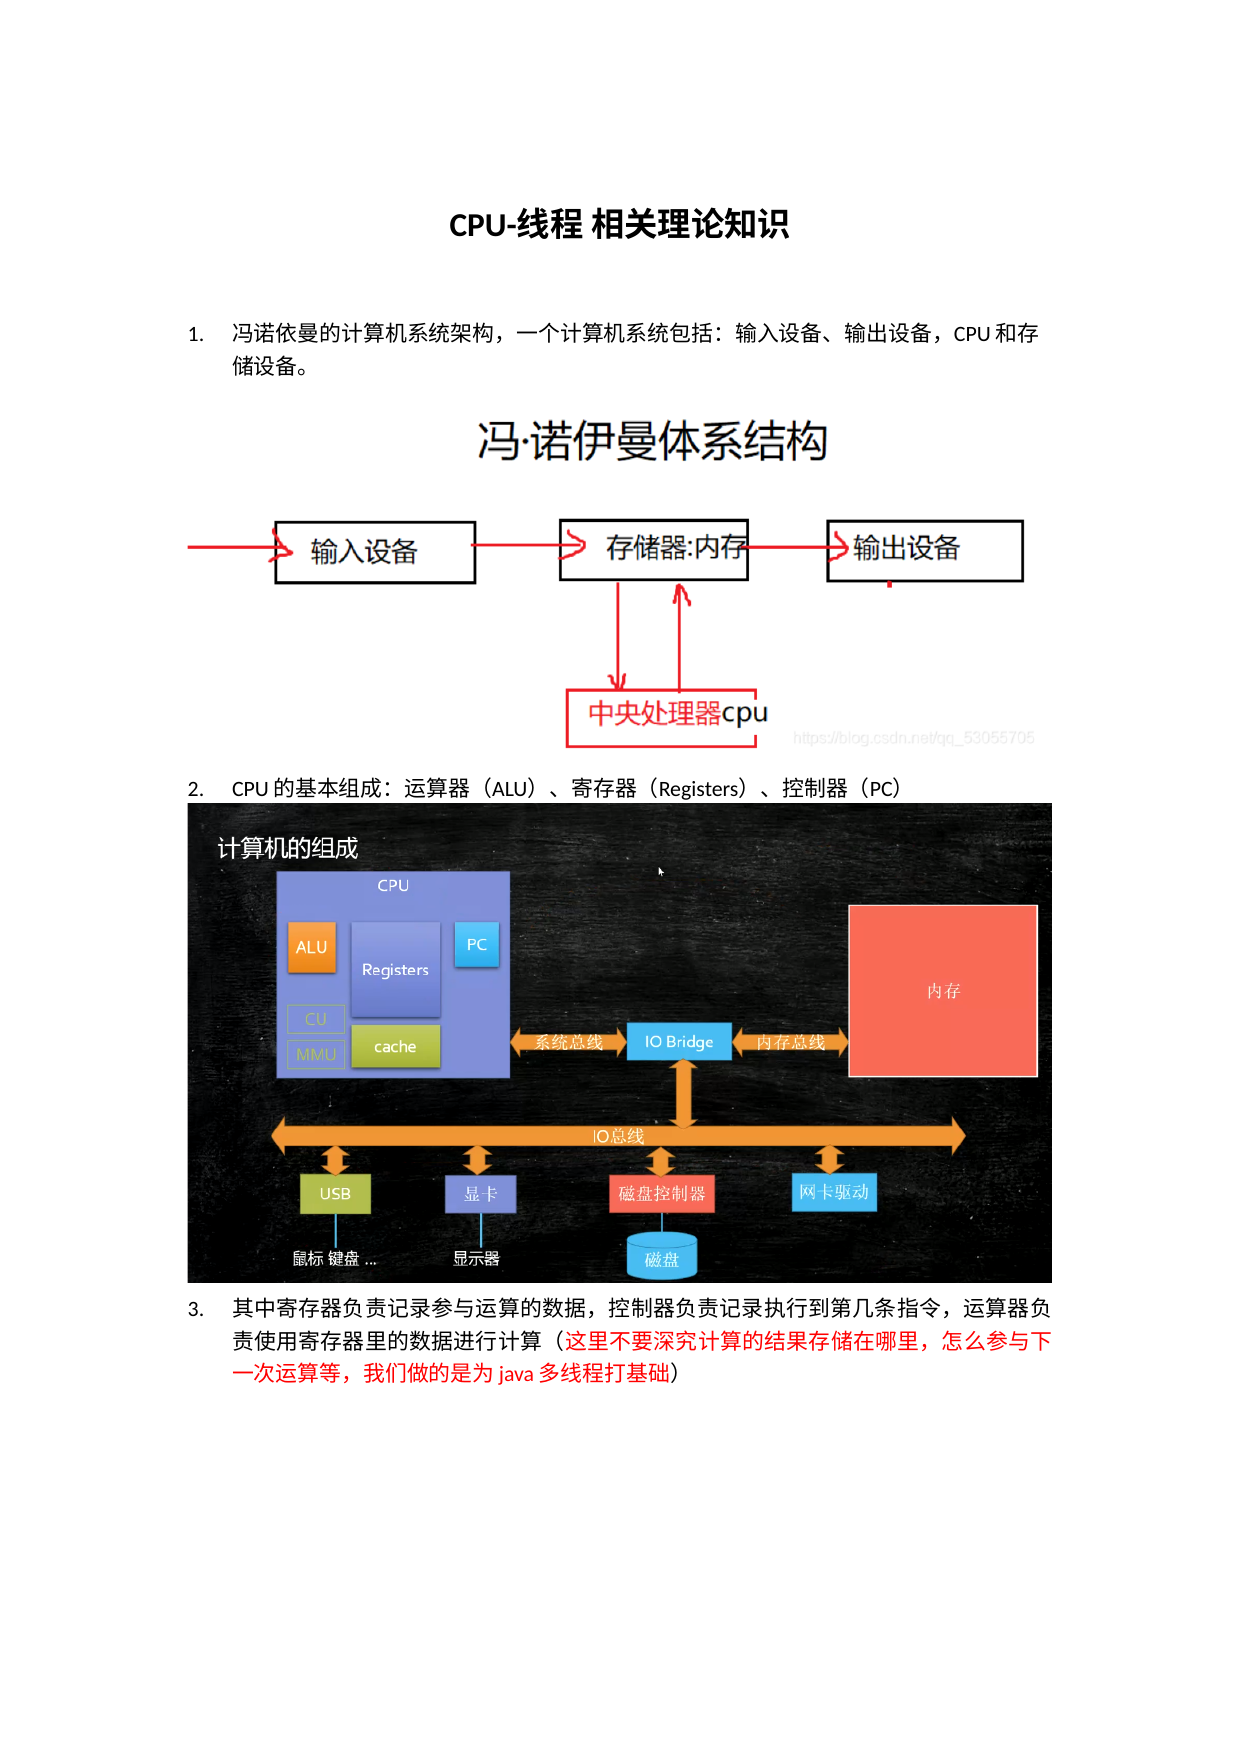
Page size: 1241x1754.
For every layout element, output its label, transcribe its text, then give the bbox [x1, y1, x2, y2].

list 冯诺依曼的计算机系统架构，一个计算机系统包括：输入设备、输出设备，CPU和存储设备。 [187, 316, 1053, 380]
picture [187, 380, 1053, 754]
subtitle CPU-线程 相关理论知识 [187, 189, 1053, 254]
list CPU的基本组成：运算器（ALU）、寄存器（Registers）、控制器（PC） [187, 771, 1053, 803]
list 其中寄存器负责记录参与运算的数据，控制器负责记录执行到第几条指令，运算器负责使用寄存器里的数据进行计算（这里不要深究计算的结果存储在哪里，怎么参与下一次运算等，我们做的是为java多线程打基础） [187, 1291, 1053, 1388]
picture [187, 803, 1052, 1283]
